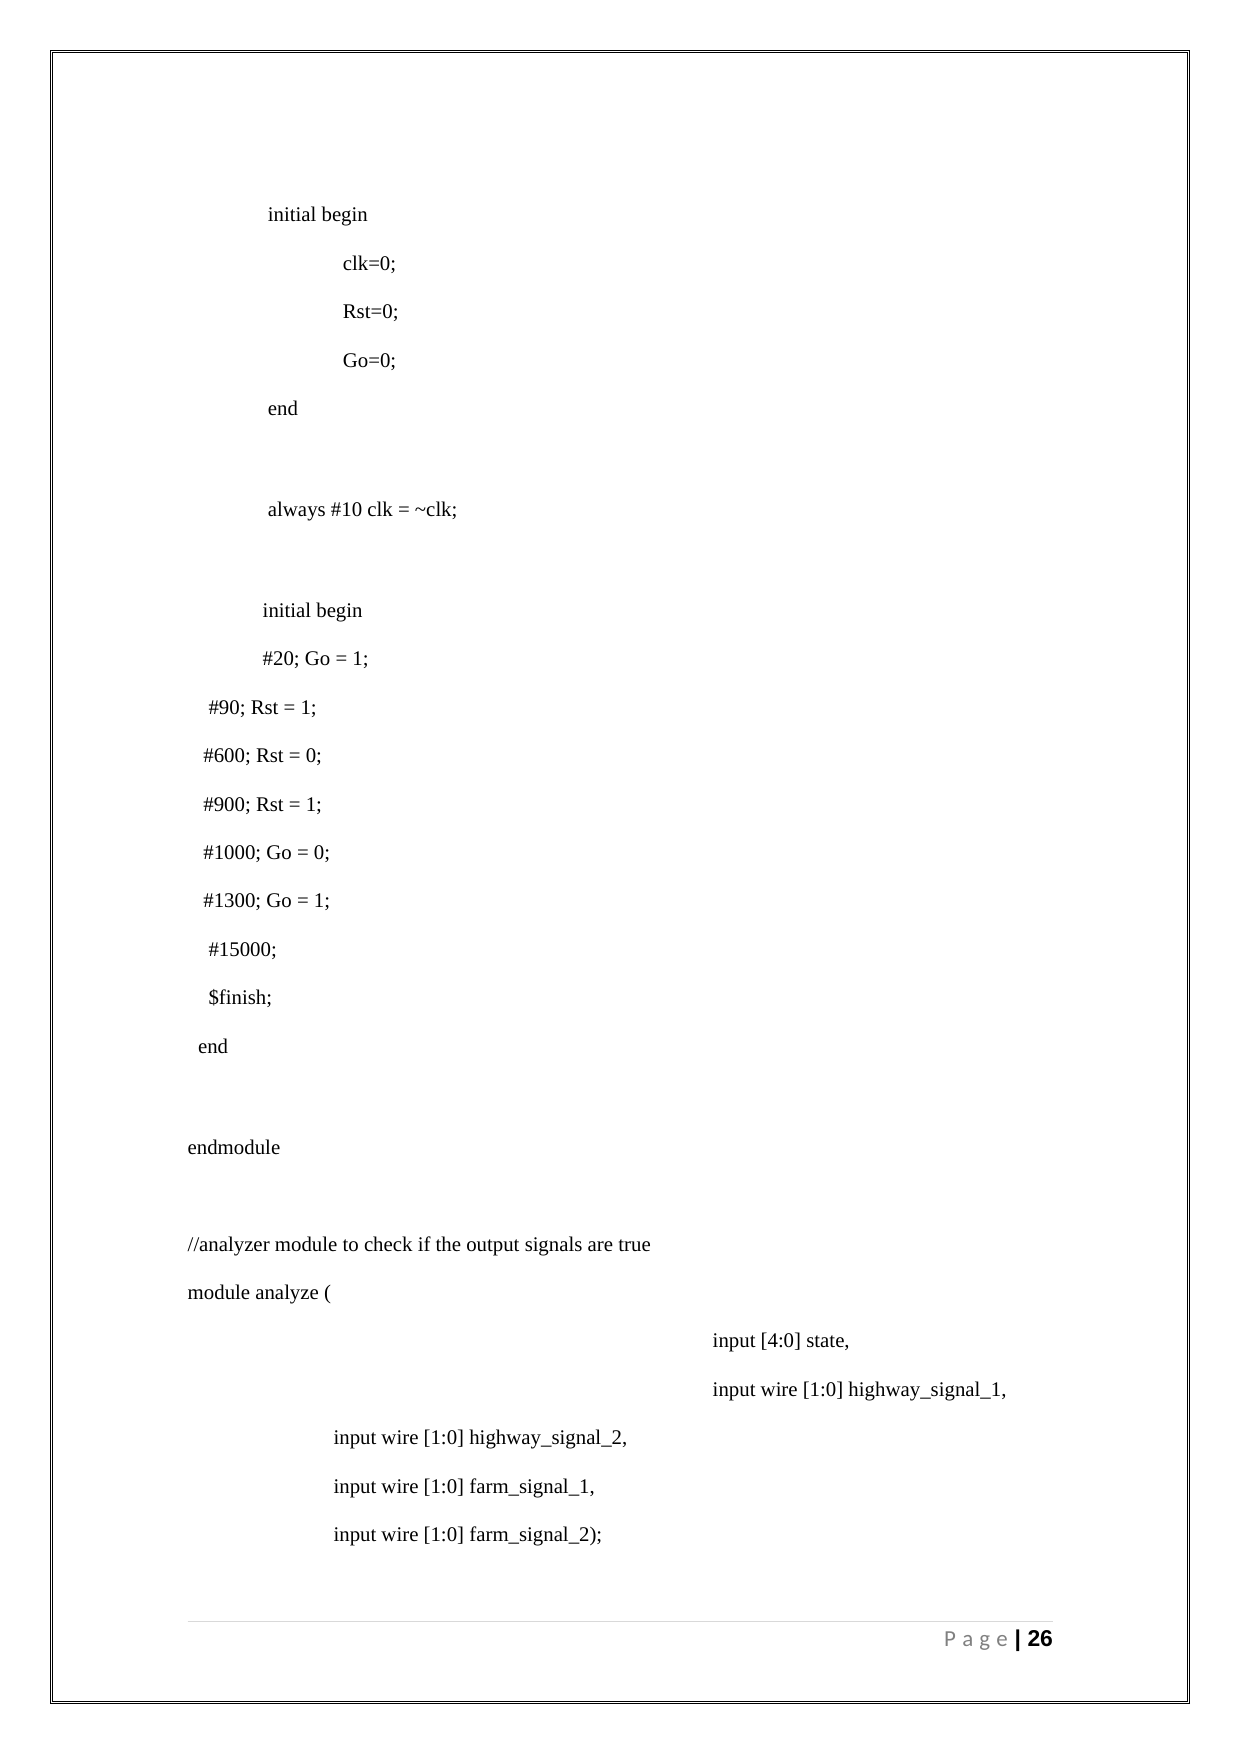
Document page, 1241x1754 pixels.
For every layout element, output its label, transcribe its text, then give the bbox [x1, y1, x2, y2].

text input wire [1:0] highway_signal_1, [187, 1377, 1053, 1401]
text #1000; Go = 0; [187, 840, 1053, 864]
text input wire [1:0] highway_signal_2, [187, 1425, 1053, 1449]
text always #10 clk = ~clk; [187, 497, 1053, 521]
text Go=0; [187, 348, 1053, 372]
text #900; Rst = 1; [187, 792, 1053, 816]
text input [4:0] state, [187, 1328, 1053, 1352]
text module analyze ( [187, 1280, 1053, 1304]
text initial begin [187, 598, 1053, 622]
text $finish; [187, 985, 1053, 1009]
text end [187, 1034, 1053, 1058]
text Rst=0; [187, 299, 1053, 323]
text input wire [1:0] farm_signal_2); [187, 1522, 1053, 1546]
text #1300; Go = 1; [187, 888, 1053, 912]
text //analyzer module to check if the output signals are true [187, 1231, 1053, 1256]
text #20; Go = 1; [187, 646, 1053, 670]
text initial begin [187, 202, 1053, 226]
text #600; Rst = 0; [187, 743, 1053, 767]
text clk=0; [187, 251, 1053, 275]
text #15000; [187, 937, 1053, 961]
text #90; Rst = 1; [187, 695, 1053, 719]
text end [187, 396, 1053, 420]
text input wire [1:0] farm_signal_1, [187, 1474, 1053, 1498]
text endmodule [187, 1134, 1053, 1159]
